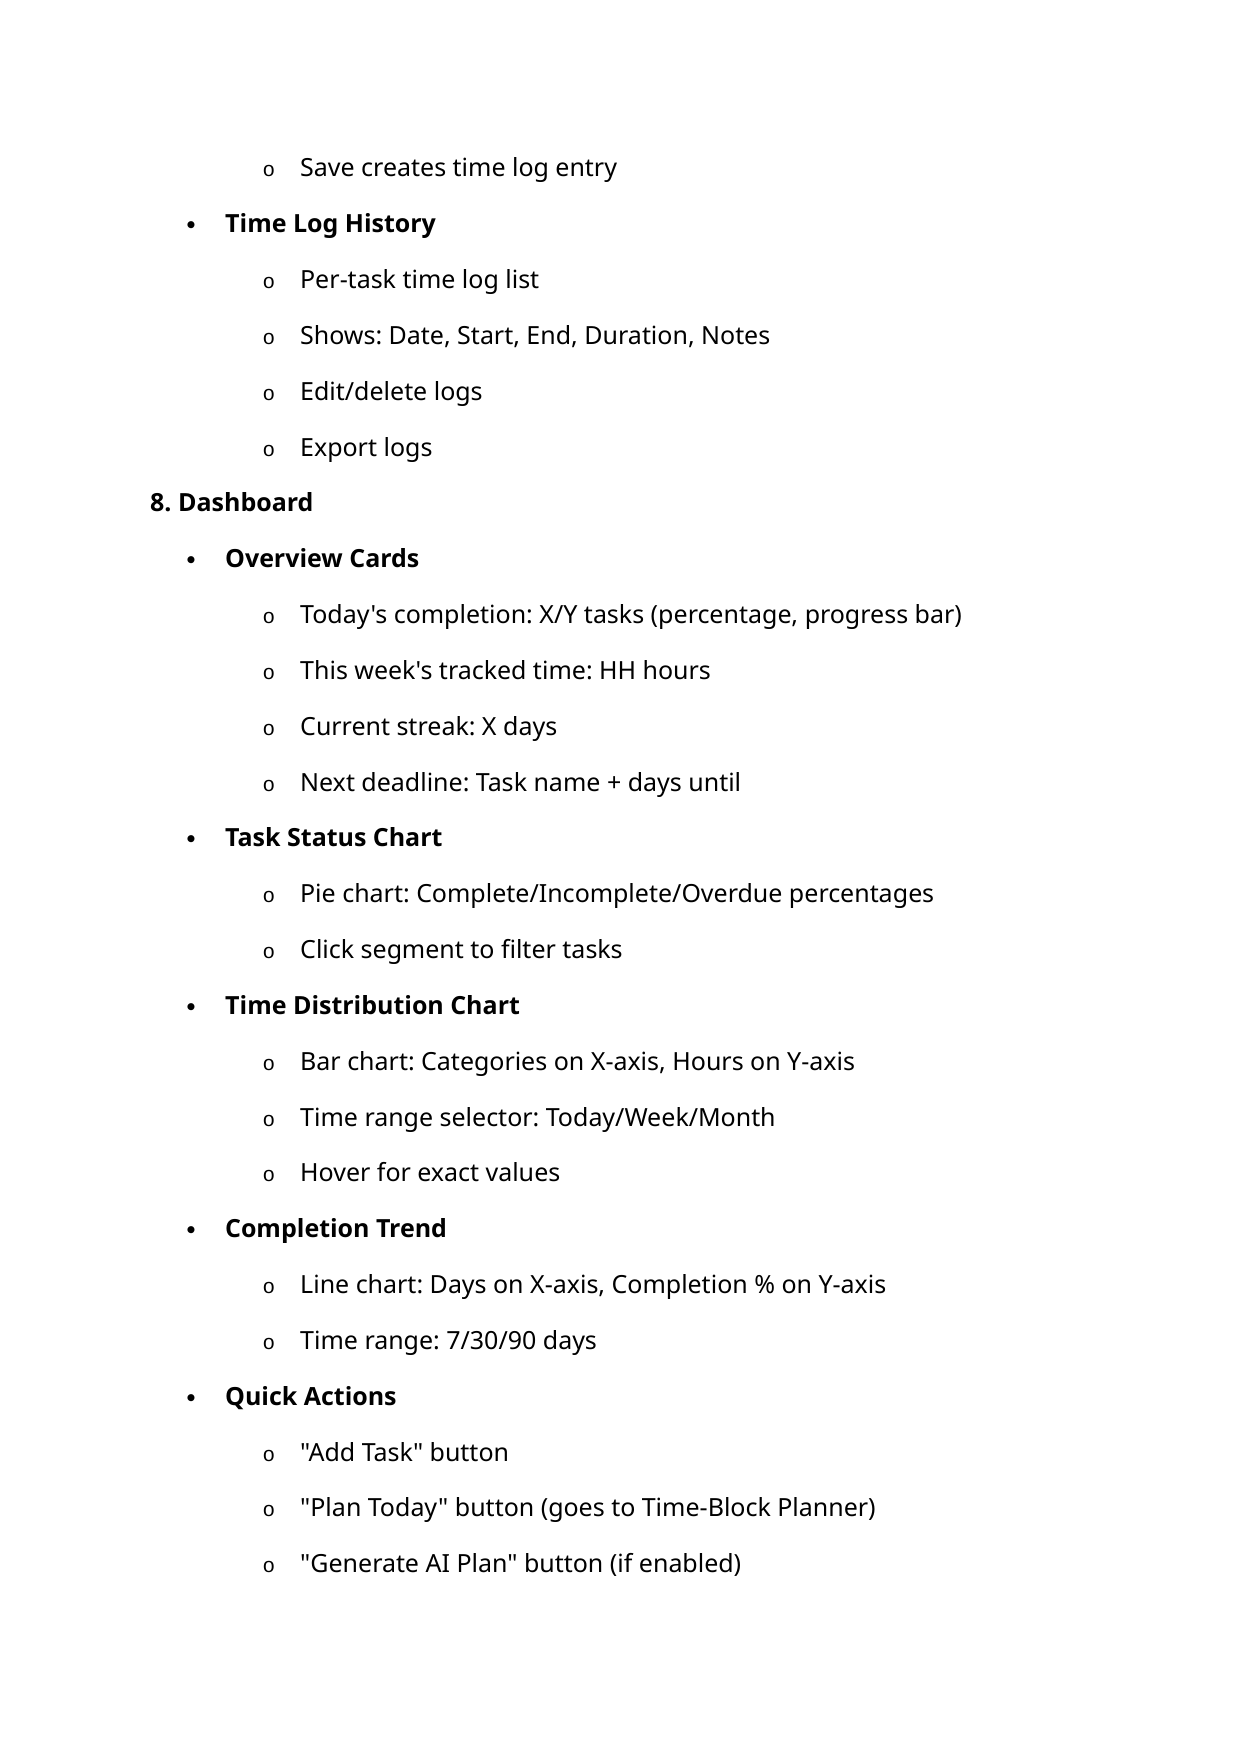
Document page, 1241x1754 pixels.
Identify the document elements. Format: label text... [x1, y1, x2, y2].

list Time Log History [187, 206, 1090, 240]
list Current streak: X days [262, 708, 1090, 742]
list Line chart: Days on X-axis, Completion % on Y-axis [262, 1267, 1090, 1301]
list "Generate AI Plan" button (if enabled) [262, 1546, 1090, 1580]
list Task Status Chart [187, 820, 1090, 854]
list Edit/delete logs [262, 373, 1090, 407]
list Per-task time log list [262, 262, 1090, 296]
text 8. Dashboard [150, 485, 1090, 519]
list Save creates time log entry [262, 150, 1090, 184]
list Time range selector: Today/Week/Month [262, 1099, 1090, 1133]
list Pie chart: Complete/Incomplete/Overdue percentages [262, 876, 1090, 910]
list Time Distribution Chart [187, 987, 1090, 1022]
list Hover for exact values [262, 1155, 1090, 1189]
list Export logs [262, 429, 1090, 463]
list Bar chart: Categories on X-axis, Hours on Y-axis [262, 1043, 1090, 1077]
list This week's tracked time: HH hours [262, 652, 1090, 687]
list Shows: Date, Start, End, Duration, Notes [262, 317, 1090, 352]
list Completion Trend [187, 1211, 1090, 1245]
list "Plan Today" button (goes to Time-Block Planner) [262, 1490, 1090, 1524]
list Overview Cards [187, 541, 1090, 575]
list Click segment to filter tasks [262, 932, 1090, 966]
list Time range: 7/30/90 days [262, 1322, 1090, 1357]
list "Add Task" button [262, 1434, 1090, 1468]
list Next deadline: Task name + days until [262, 764, 1090, 798]
list Quick Actions [187, 1378, 1090, 1412]
list Today's completion: X/Y tasks (percentage, progress bar) [262, 597, 1090, 631]
